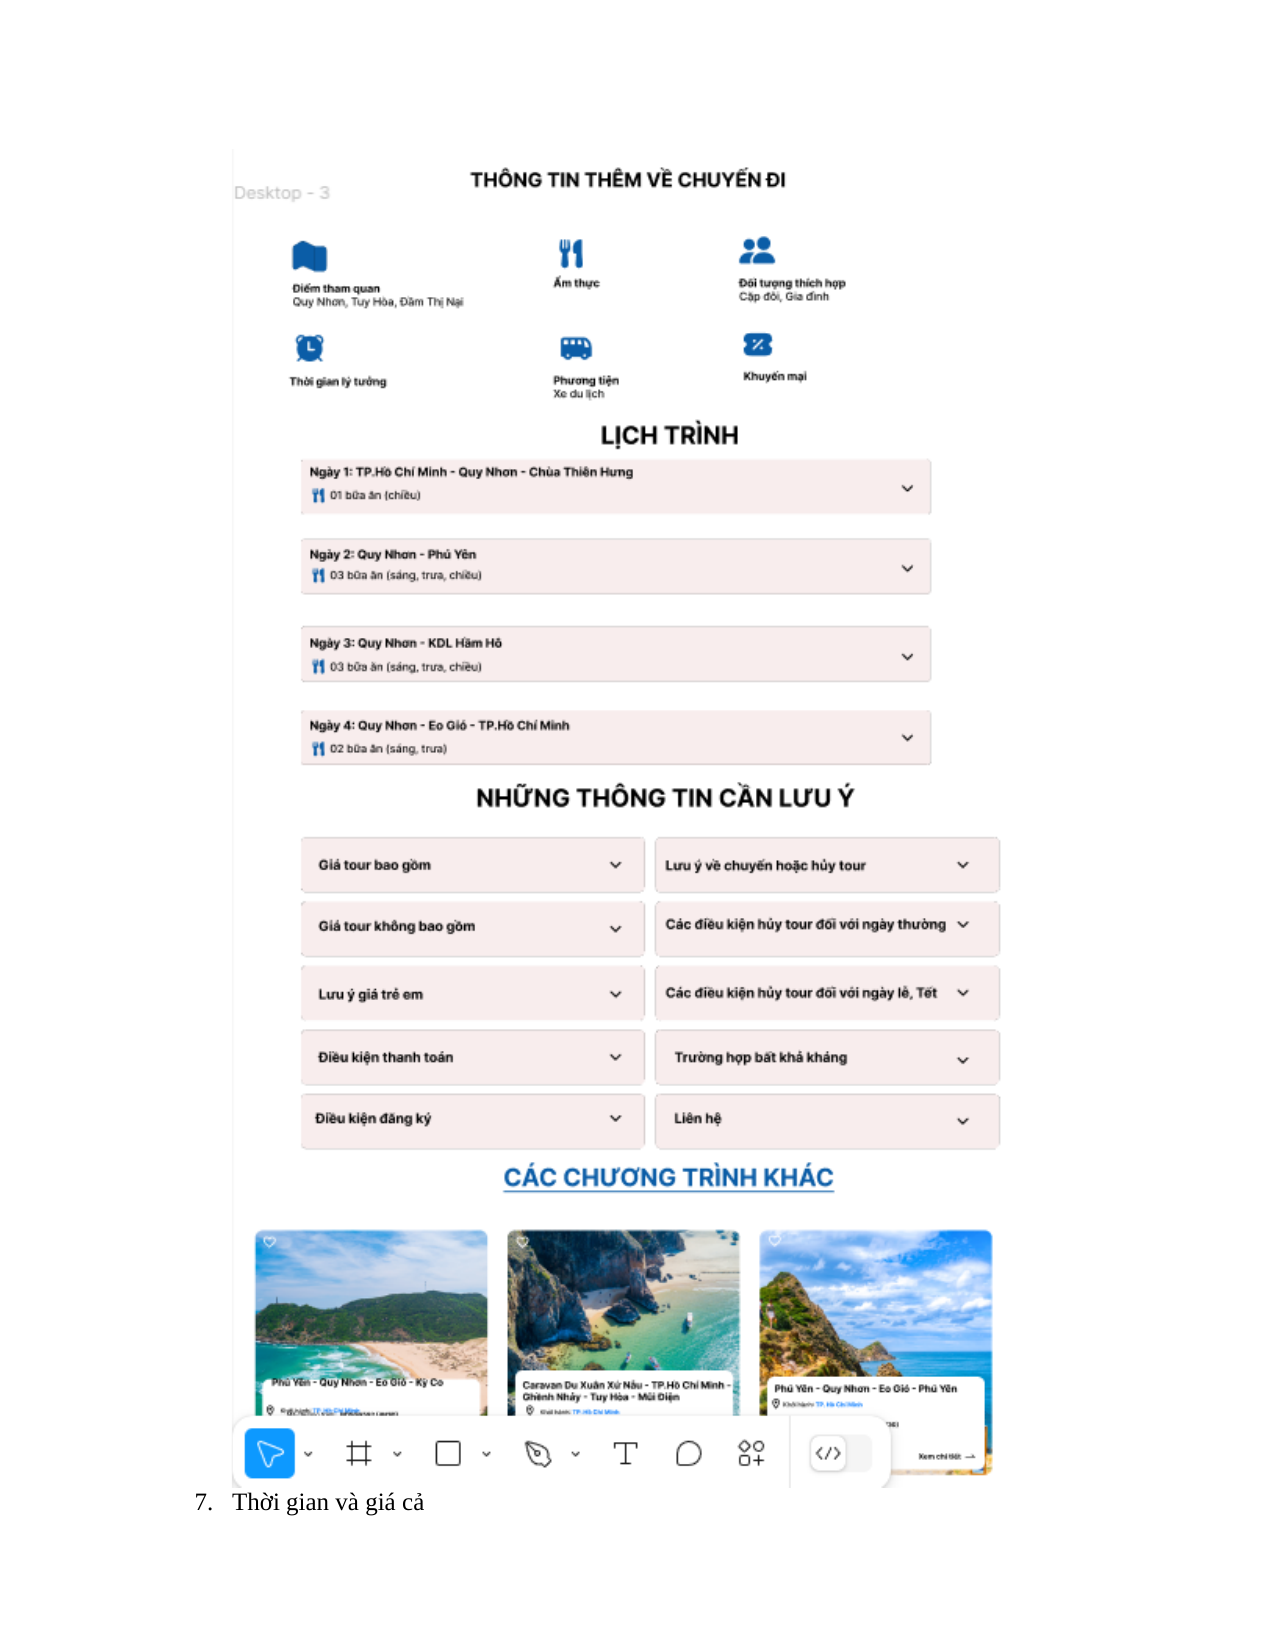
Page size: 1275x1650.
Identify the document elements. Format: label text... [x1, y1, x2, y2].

list Thời gian và giá cả [194, 1487, 1125, 1516]
picture [231, 149, 1071, 1488]
